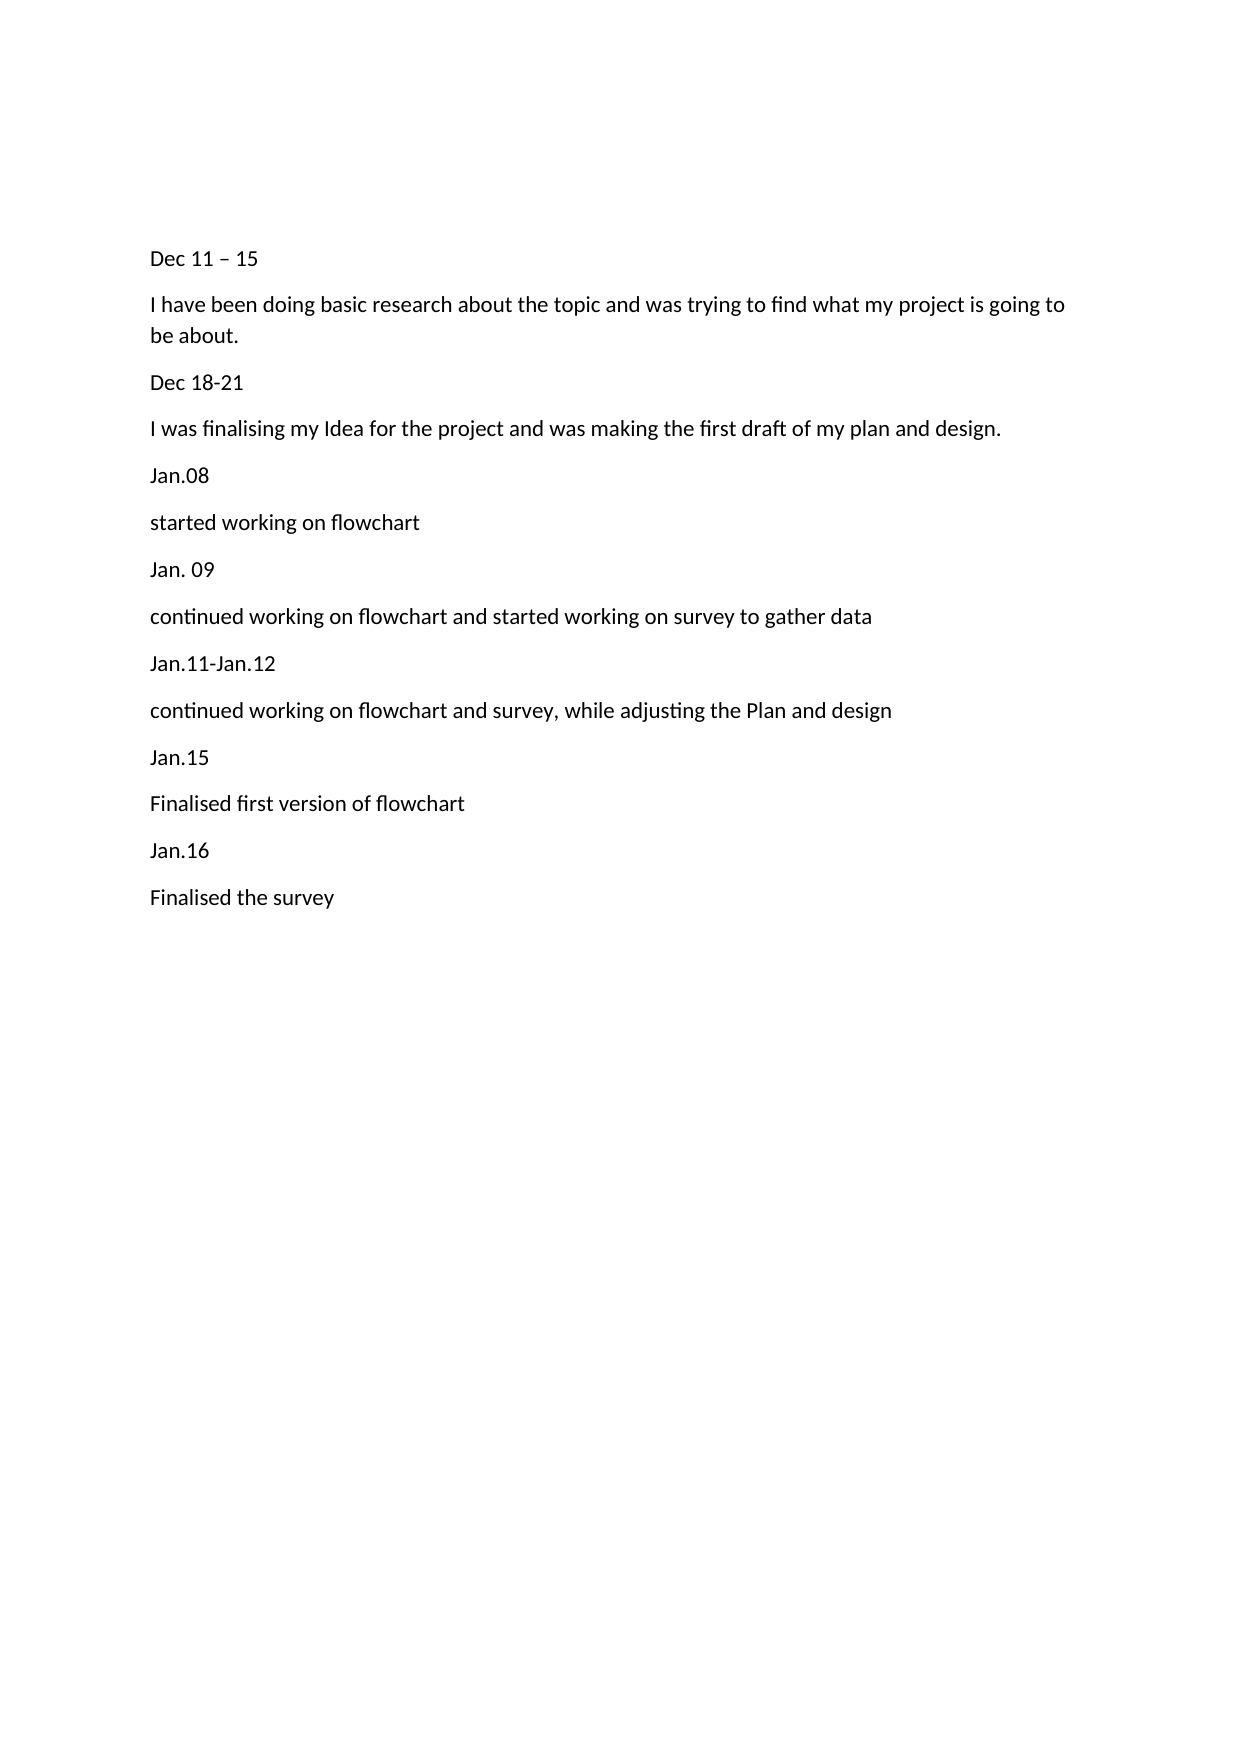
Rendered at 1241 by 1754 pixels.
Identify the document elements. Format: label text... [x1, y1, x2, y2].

text Jan.15 [150, 743, 1090, 771]
text Finalised the survey [150, 883, 1090, 911]
text Jan.08 [150, 461, 1090, 489]
text Jan.16 [150, 836, 1090, 864]
text started working on flowchart [150, 508, 1090, 536]
text continued working on flowchart and started working on survey to gather data [150, 602, 1090, 630]
text continued working on flowchart and survey, while adjusting the Plan and design [150, 696, 1090, 724]
text Dec 18-21 [150, 368, 1090, 396]
text Jan. 09 [150, 555, 1090, 583]
text I was finalising my Idea for the project and was making the first draft of my plan and design. [150, 414, 1090, 443]
text Finalised first version of flowchart [150, 789, 1090, 818]
text Jan.11-Jan.12 [150, 649, 1090, 677]
text I have been doing basic research about the topic and was trying to find what my project is going to be about. [150, 291, 1090, 349]
text Dec 11 – 15 [150, 244, 1090, 272]
